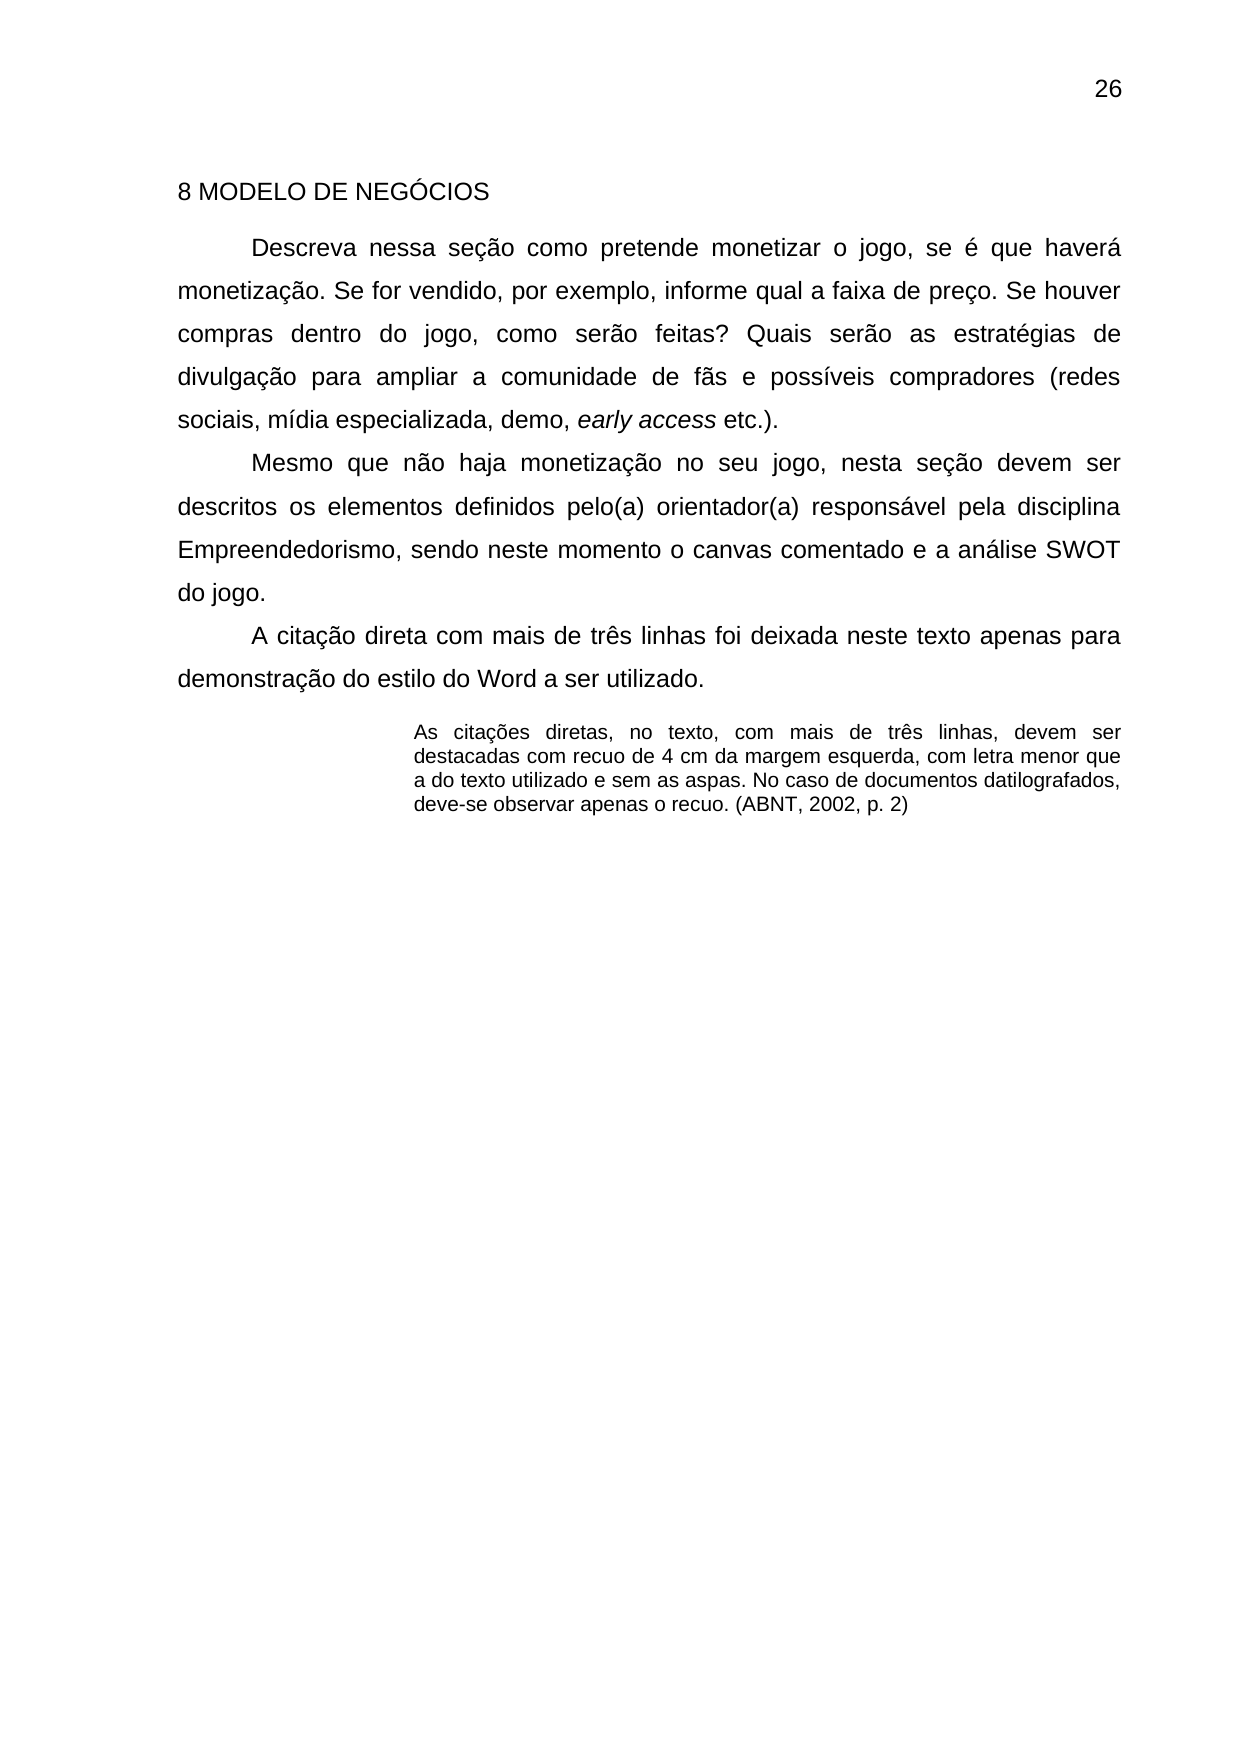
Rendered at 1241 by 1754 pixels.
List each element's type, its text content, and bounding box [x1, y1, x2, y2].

text Mesmo que não haja monetização no seu jogo, nesta seção devem ser descritos os elementos definidos pelo(a) orientador(a) responsável pela disciplina Empreendedorismo, sendo neste momento o canvas comentado e a análise SWOT do jogo. [177, 448, 1122, 607]
text Descreva nessa seção como pretende monetizar o jogo, se é que haverá monetização. Se for vendido, por exemplo, informe qual a faixa de preço. Se houver compras dentro do jogo, como serão feitas? Quais serão as estratégias de divulgação para ampliar a comunidade de fãs e possíveis compradores (redes sociais, mídia especializada, demo, early access etc.). [177, 233, 1122, 434]
text 8 MODELO DE NEGÓCIOS [177, 177, 1122, 206]
text A citação direta com mais de três linhas foi deixada neste texto apenas para demonstração do estilo do Word a ser utilizado. [177, 621, 1122, 693]
text As citações diretas, no texto, com mais de três linhas, devem ser destacadas com recuo de 4 cm da margem esquerda, com letra menor que a do texto utilizado e sem as aspas. No caso de documentos datilografados, deve-se observar apenas o recuo. (ABNT, 2002, p. 2) [413, 720, 1122, 816]
